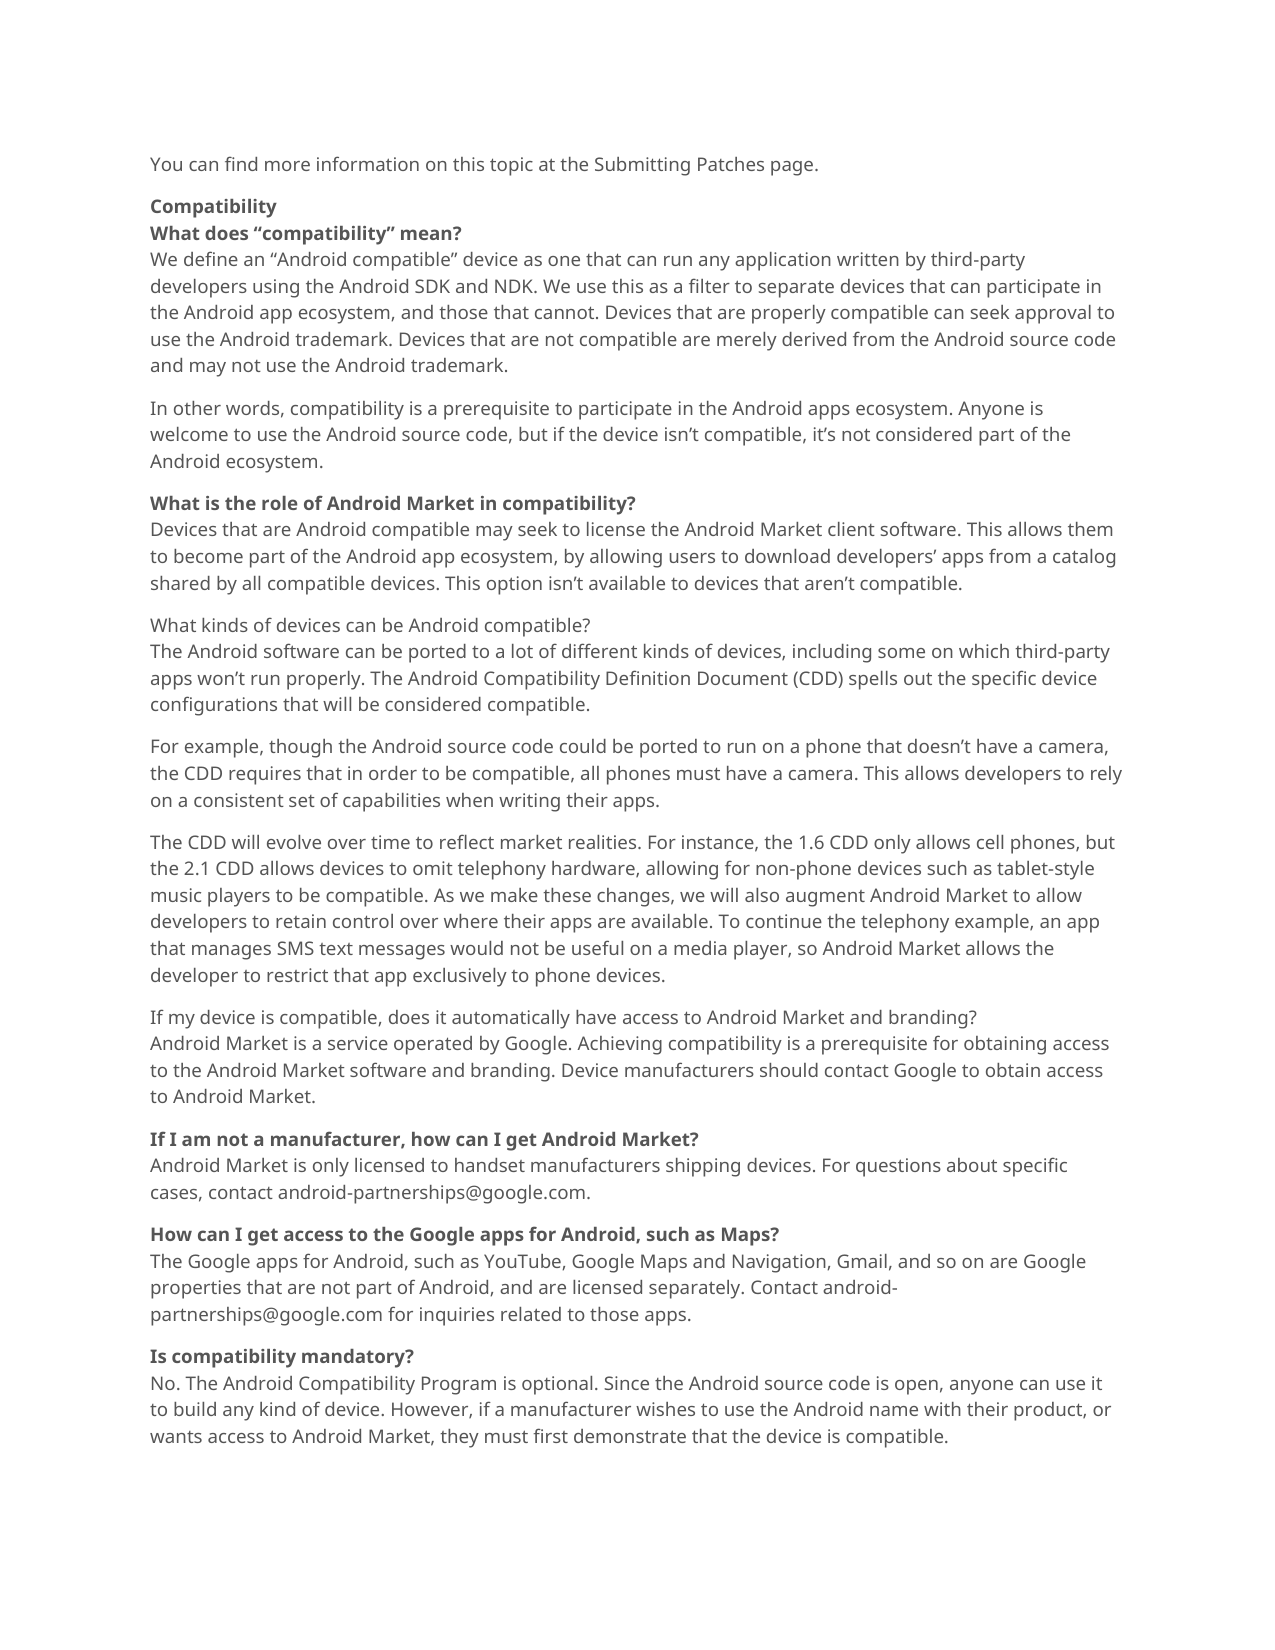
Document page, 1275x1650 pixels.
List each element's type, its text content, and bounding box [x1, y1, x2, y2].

text Compatibility What does “compatibility” mean? We define an “Android compatible” device as one that can run any application written by third-party developers using the Android SDK and NDK. We use this as a filter to separate devices that can participate in the Android app ecosystem, and those that cannot. Devices that are properly compatible can seek approval to use the Android trademark. Devices that are not compatible are merely derived from the Android source code and may not use the Android trademark. [150, 192, 1125, 378]
text In other words, compatibility is a prerequisite to participate in the Android apps ecosystem. Anyone is welcome to use the Android source code, but if the device isn’t compatible, it’s not considered part of the Android ecosystem. [150, 394, 1125, 473]
text The CDD will evolve over time to reflect market realities. For instance, the 1.6 CDD only allows cell phones, but the 2.1 CDD allows devices to omit telephony hardware, allowing for non-phone devices such as tablet-style music players to be compatible. As we make these changes, we will also augment Android Market to allow developers to retain control over where their apps are available. To continue the telephony example, an app that manages SMS text messages would not be useful on a media player, so Android Market allows the developer to restrict that app exclusively to phone devices. [150, 828, 1125, 987]
text What is the role of Android Market in compatibility? Devices that are Android compatible may seek to license the Android Market client software. This allows them to become part of the Android app ecosystem, by allowing users to download developers’ apps from a catalog shared by all compatible devices. This option isn’t available to devices that aren’t compatible. [150, 489, 1125, 595]
text If my device is compatible, does it automatically have access to Android Market and branding? Android Market is a service operated by Google. Achieving compatibility is a prerequisite for obtaining access to the Android Market software and branding. Device manufacturers should contact Google to obtain access to Android Market. [150, 1003, 1125, 1109]
text For example, though the Android source code could be ported to run on a phone that doesn’t have a camera, the CDD requires that in order to be compatible, all phones must have a camera. This allows developers to rely on a consistent set of capabilities when writing their apps. [150, 733, 1125, 812]
text How can I get access to the Google apps for Android, such as Maps? The Google apps for Android, such as YouTube, Google Maps and Navigation, Gmail, and so on are Google properties that are not part of Android, and are licensed separately. Contact android-partnerships@google.com for inquiries related to those apps. [150, 1220, 1125, 1327]
text If I am not a manufacturer, how can I get Android Market? Android Market is only licensed to handset manufacturers shipping devices. For questions about specific cases, contact android-partnerships@google.com. [150, 1125, 1125, 1205]
text You can find more information on this topic at the Submitting Patches page. [150, 150, 1125, 177]
text What kinds of devices can be Android compatible? The Android software can be ported to a lot of different kinds of devices, including some on which third-party apps won’t run properly. The Android Compatibility Definition Document (CDD) spells out the specific device configurations that will be considered compatible. [150, 611, 1125, 717]
text Is compatibility mandatory? No. The Android Compatibility Program is optional. Since the Android source code is open, anyone can use it to build any kind of device. However, if a manufacturer wishes to use the Android name with their product, or wants access to Android Market, they must first demonstrate that the device is compatible. [150, 1342, 1125, 1448]
